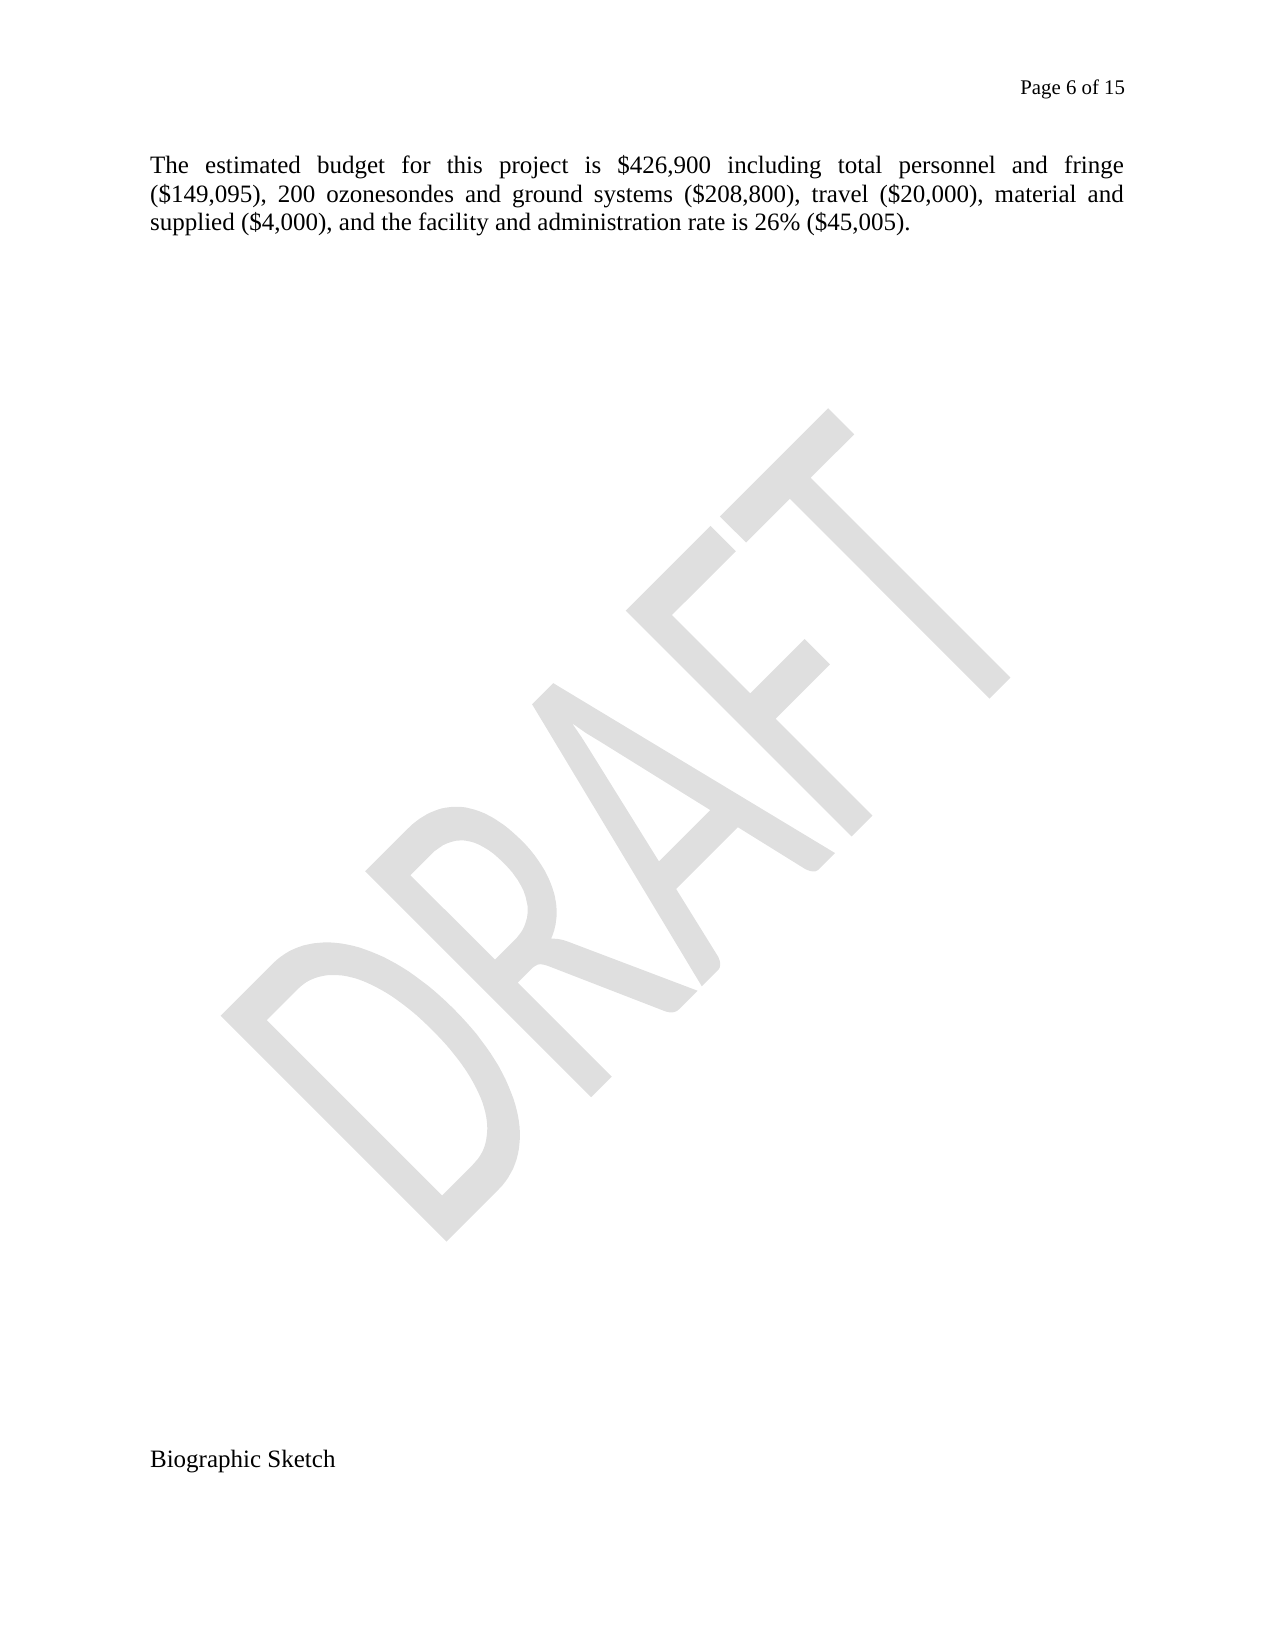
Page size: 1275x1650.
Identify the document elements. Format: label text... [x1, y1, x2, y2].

text The estimated budget for this project is $426,900 including total personnel and fringe ($149,095), 200 ozonesondes and ground systems ($208,800), travel ($20,000), material and supplied ($4,000), and the facility and administration rate is 26% ($45,005). [150, 150, 1125, 236]
text Biographic Sketch [150, 1444, 1125, 1472]
